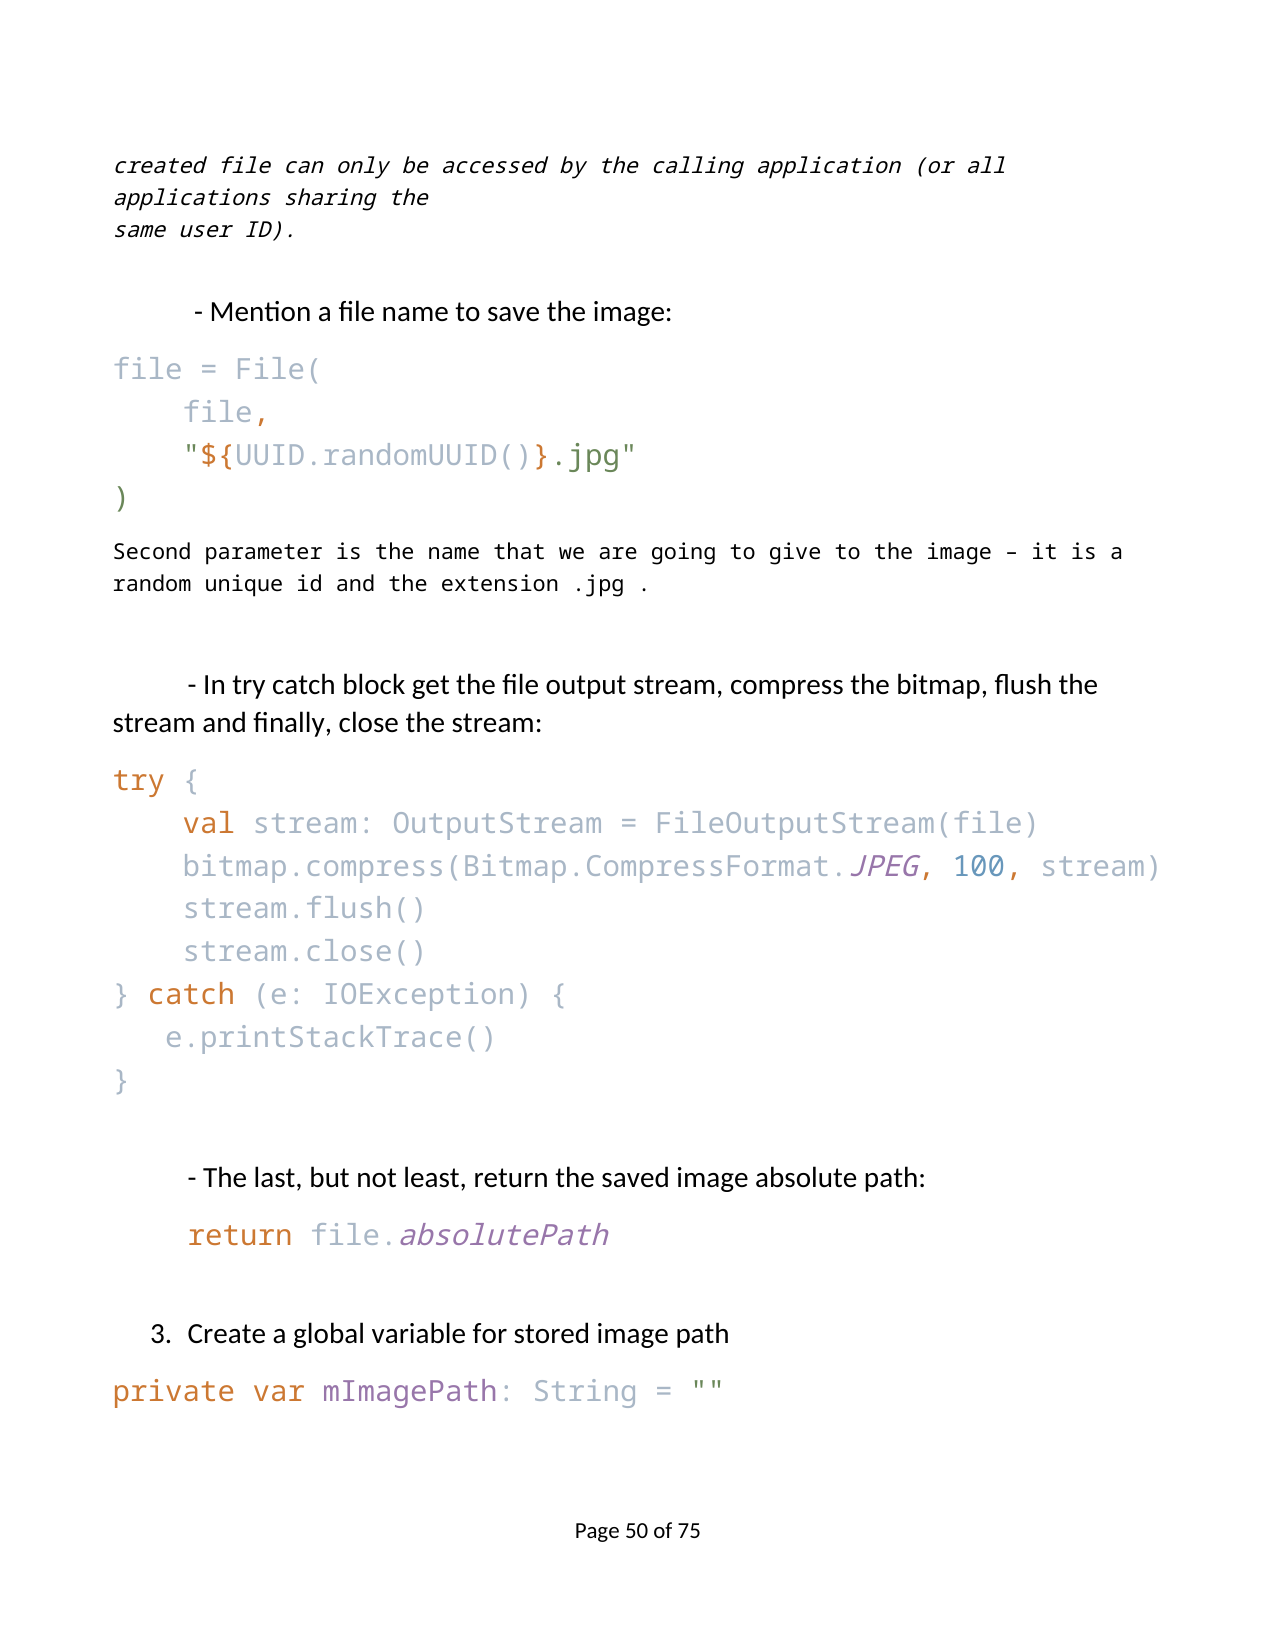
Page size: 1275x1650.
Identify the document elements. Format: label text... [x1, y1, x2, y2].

text return file.absolutePath [112, 1215, 1162, 1254]
text - The last, but not least, return the saved image absolute path: [112, 1159, 1162, 1195]
text file = File( file, "${UUID.randomUUID()}.jpg" ) [112, 348, 1162, 516]
text - In try catch block get the file output stream, compress the bitmap, flush the stream and finally, close the stream: [112, 666, 1162, 740]
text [112, 150, 1162, 274]
text Second parameter is the name that we are going to give to the image – it is a random unique id and the extension .jpg . [112, 536, 1162, 598]
list Create a global variable for stored image path [150, 1315, 1162, 1351]
text - Mention a file name to save the image: [112, 293, 1162, 329]
text private var mImagePath: String = "" [112, 1370, 1162, 1410]
text try { val stream: OutputStream = FileOutputStream(file) bitmap.compress(Bitmap.CompressFormat.JPEG, 100, stream) stream.flush() stream.close() } catch (e: IOException) { e.printStackTrace() } [112, 759, 1162, 1099]
